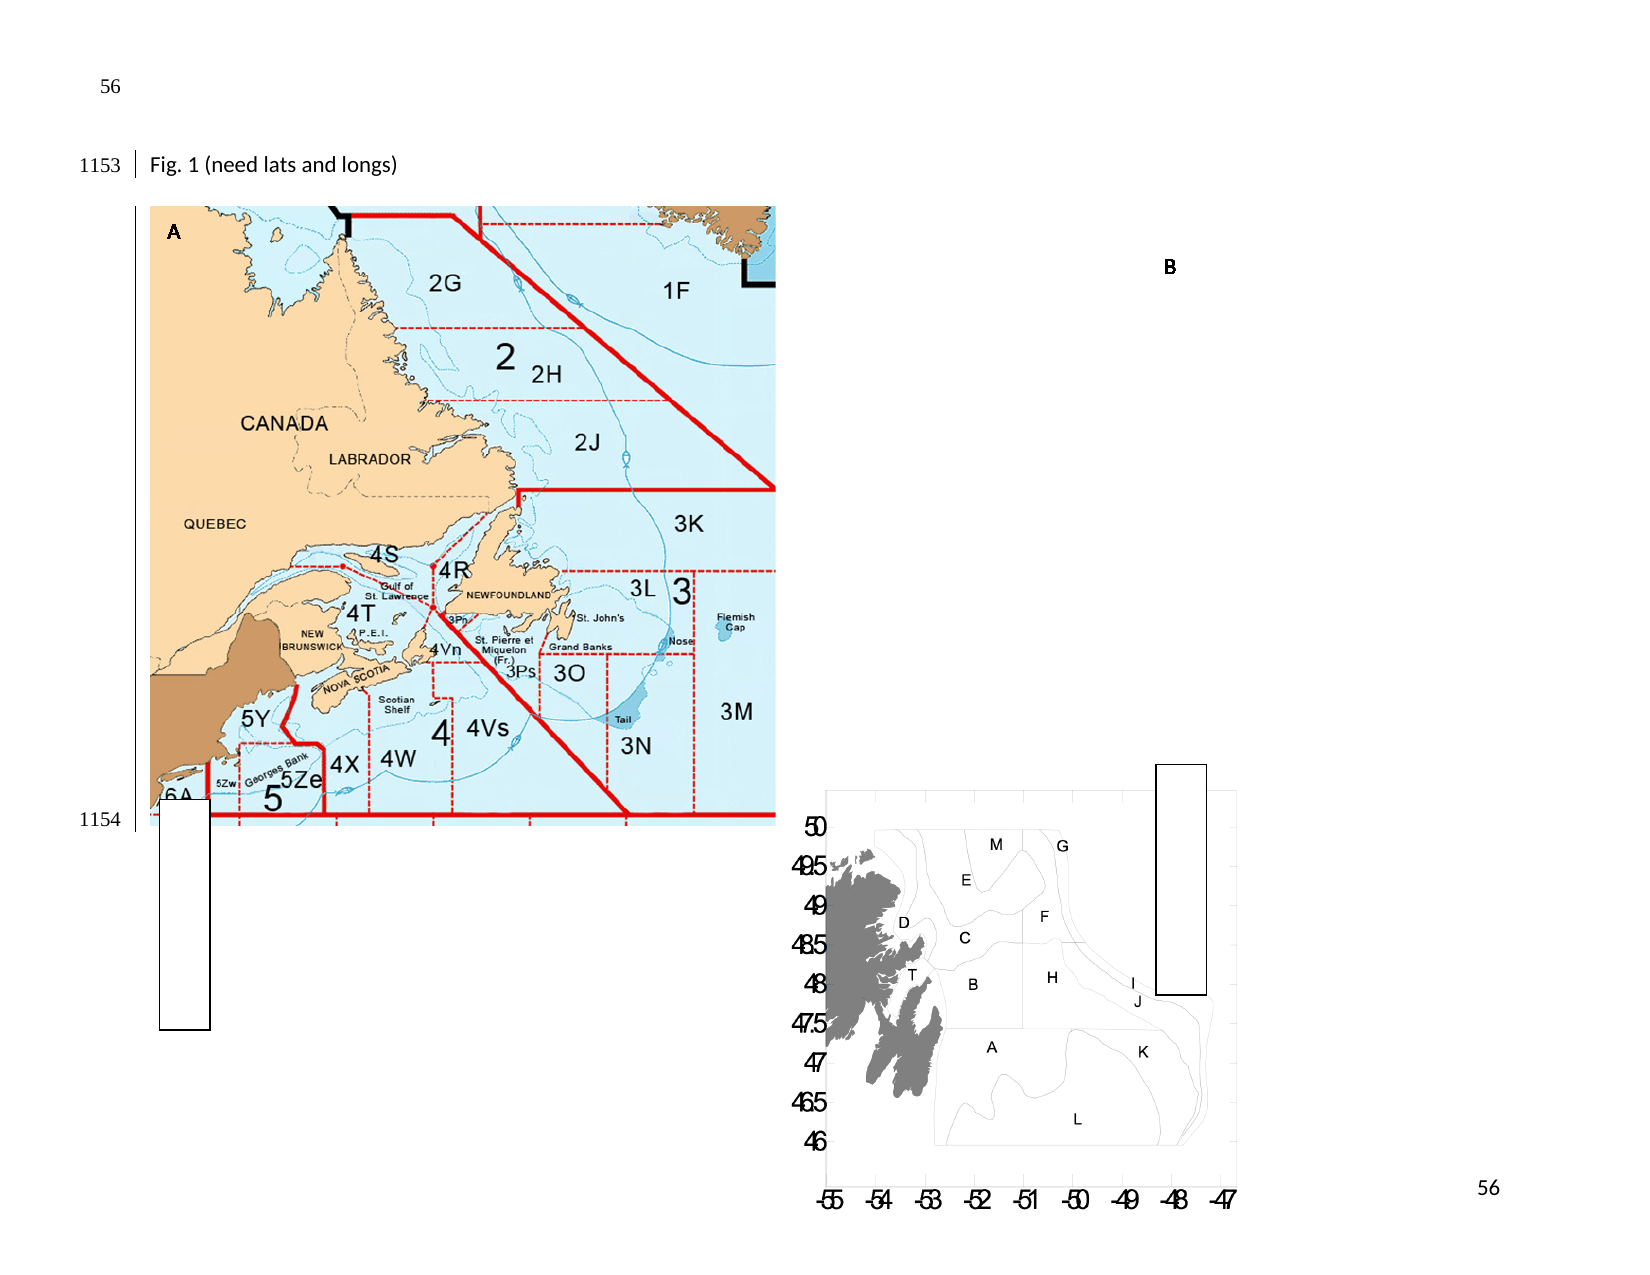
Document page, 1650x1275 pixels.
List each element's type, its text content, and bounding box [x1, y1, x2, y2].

picture [150, 206, 776, 826]
picture [791, 790, 1237, 1214]
text Fig. 1 (need lats and longs) [150, 150, 1500, 178]
